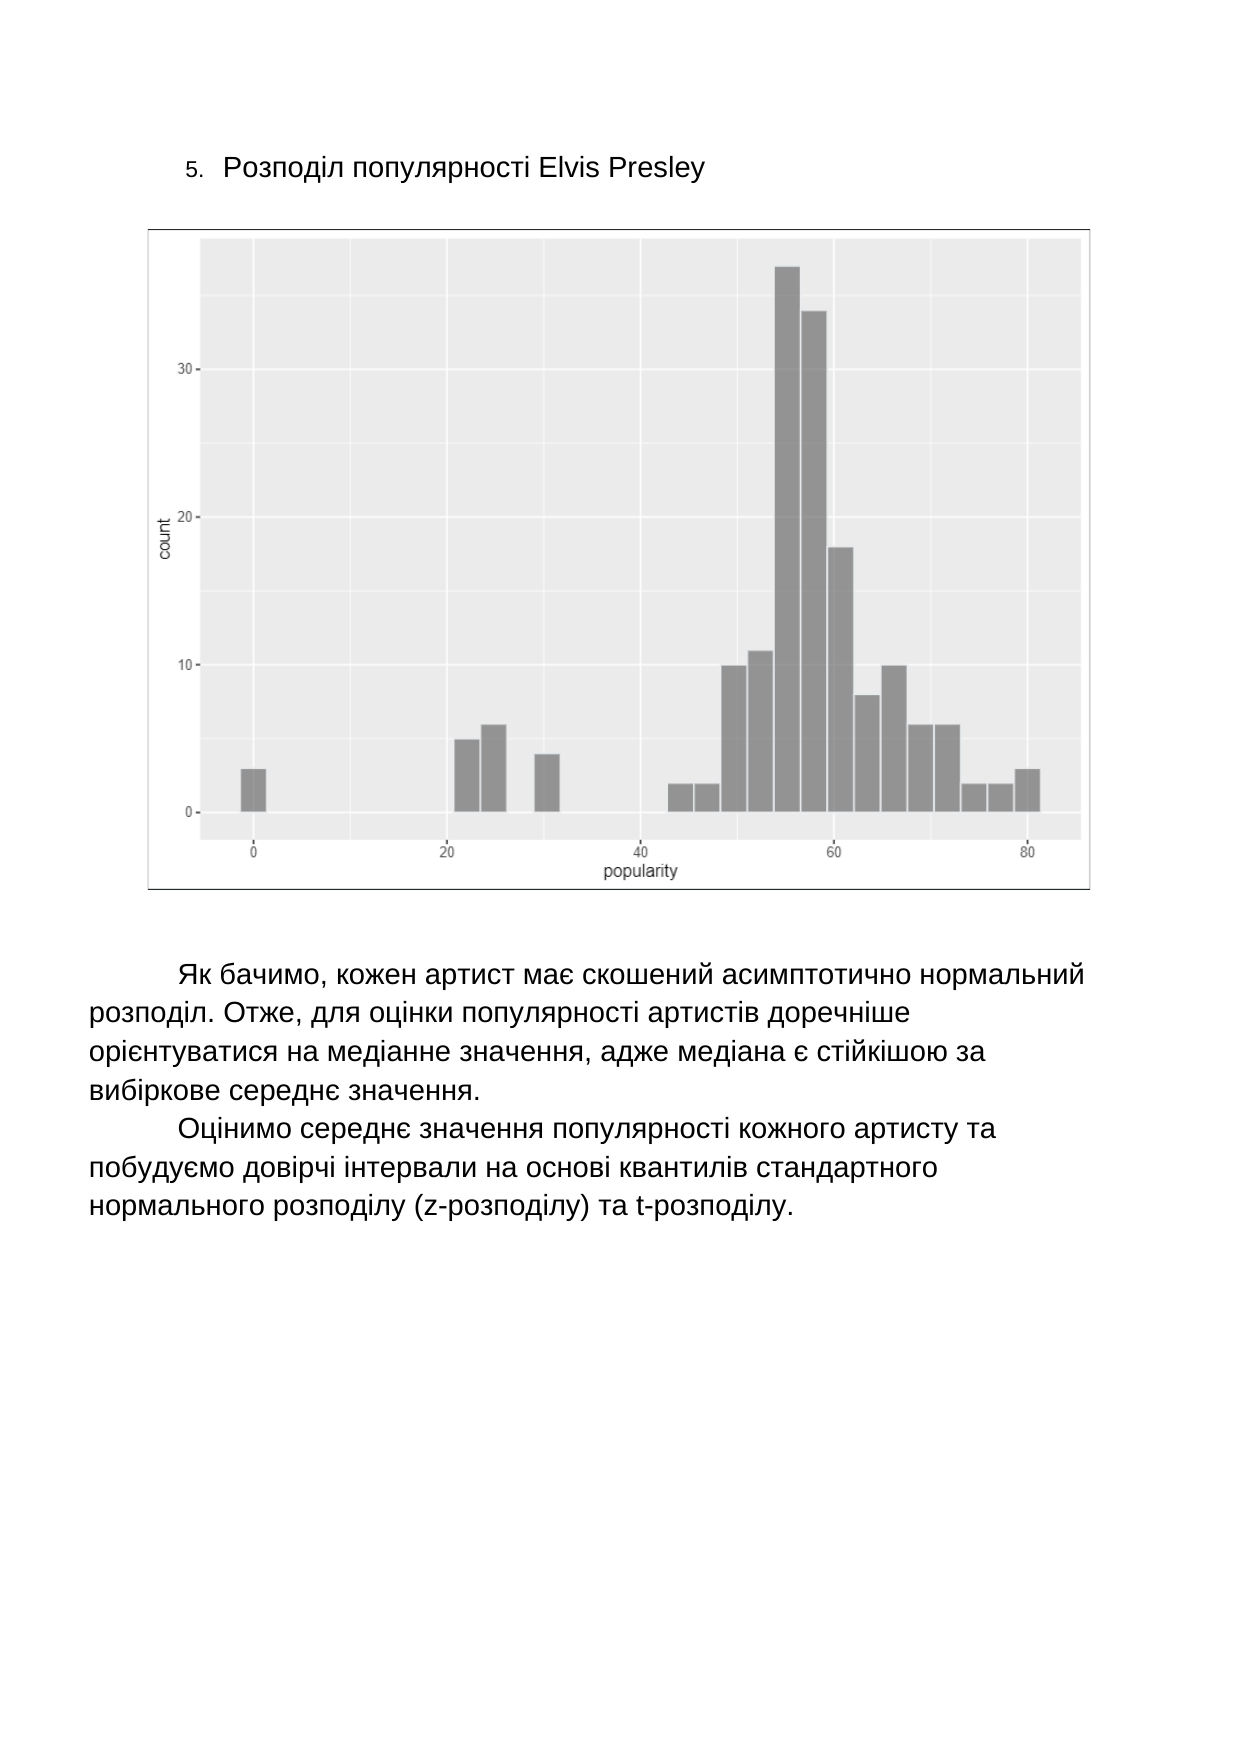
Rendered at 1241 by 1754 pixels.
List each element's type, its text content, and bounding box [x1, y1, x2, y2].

picture [147, 229, 1091, 890]
list Розподіл популярності Elvis Presley [185, 150, 1090, 183]
text Як бачимо, кожен артист має скошений асимптотично нормальний розподіл. Отже, для оцінки популярності артистів доречніше орієнтуватися на медіанне значення, адже медіана є стійкішою за вибіркове середнє значення. [89, 957, 1090, 1106]
text Оцінимо середнє значення популярності кожного артисту та побудуємо довірчі інтервали на основі квантилів стандартного нормального розподілу (z-розподілу) та t-розподілу. [89, 1111, 1090, 1222]
